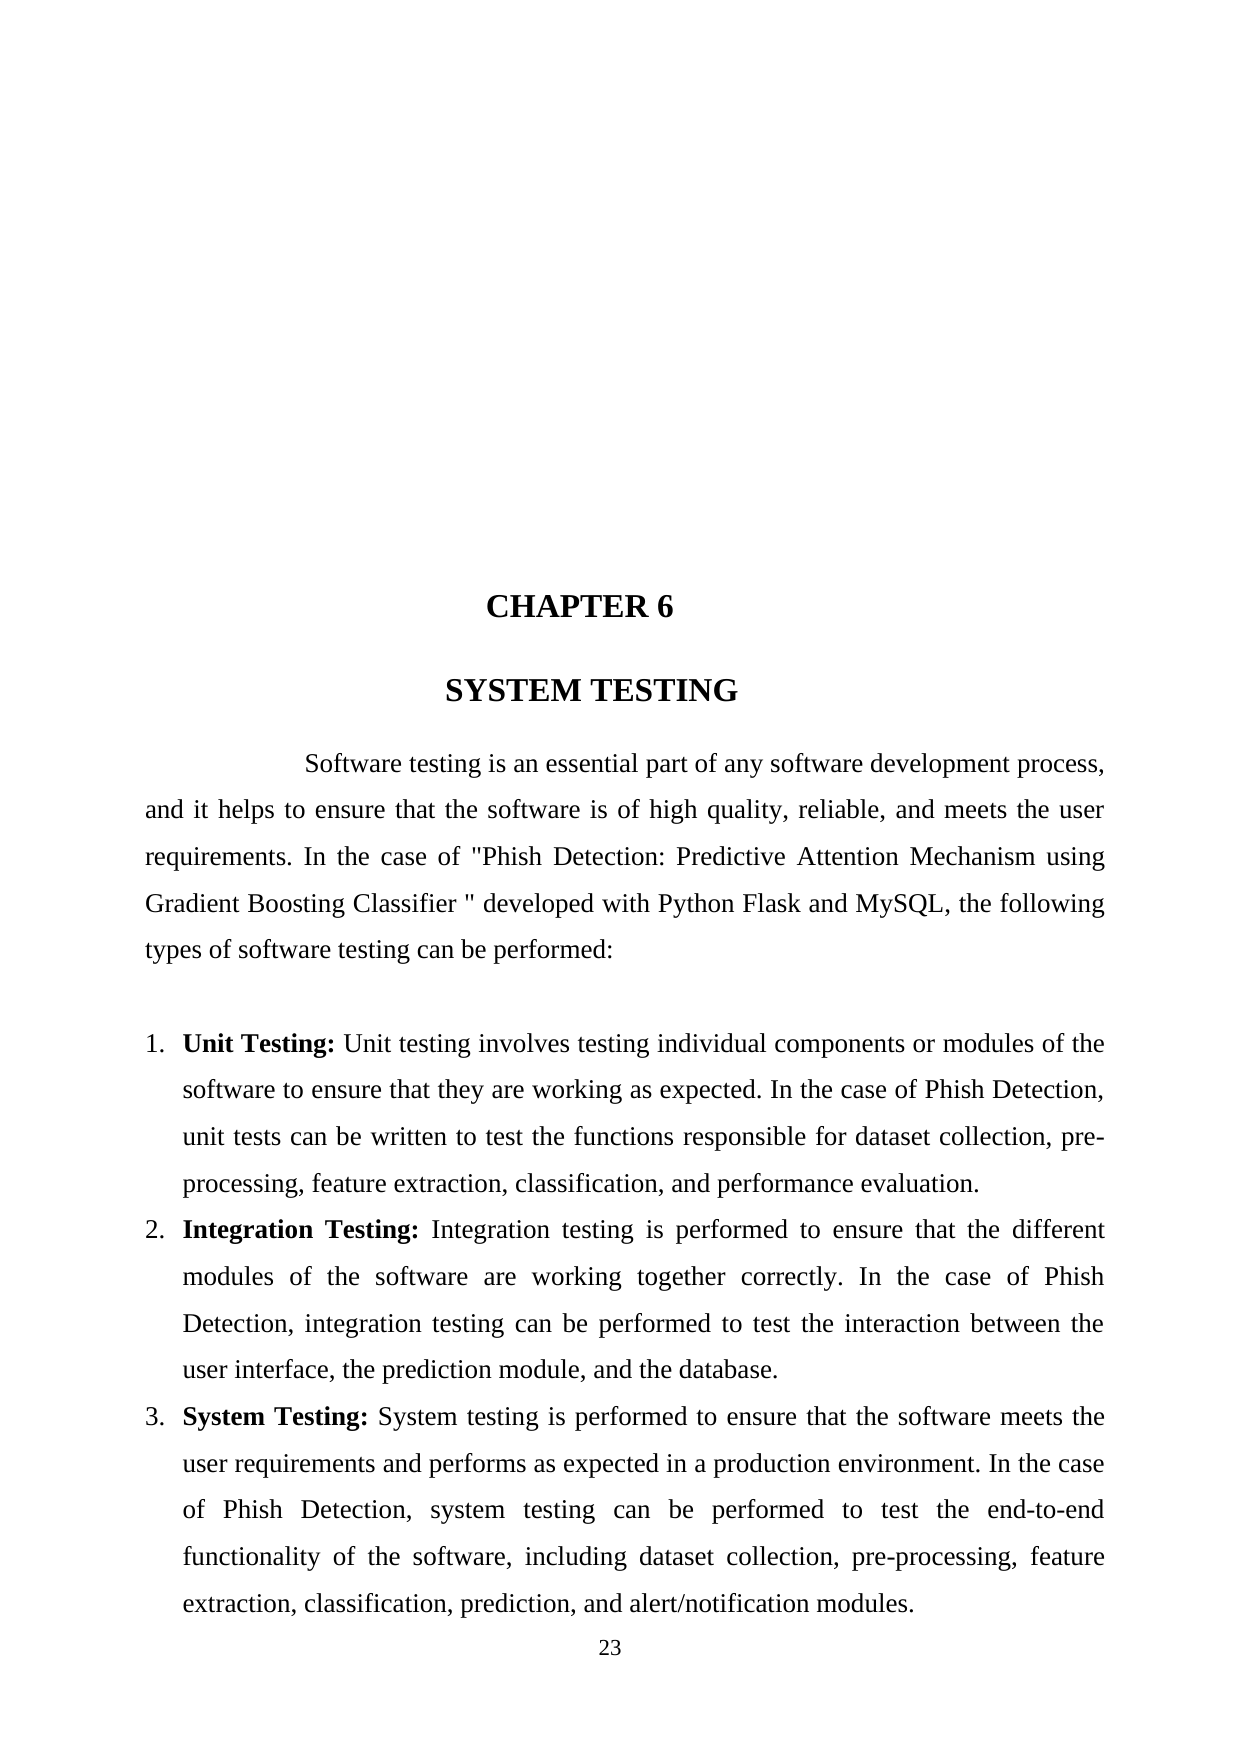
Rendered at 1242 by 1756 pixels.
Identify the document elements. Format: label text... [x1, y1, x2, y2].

list Unit Testing: Unit testing involves testing individual components or modules of the software to ensure that they are working as expected. In the case of Phish Detection, unit tests can be written to test the functions responsible for dataset collection, pre-processing, feature extraction, classification, and performance evaluation. [145, 1027, 1106, 1198]
subtitle SYSTEM TESTING [145, 670, 1130, 709]
list Integration Testing: Integration testing is performed to ensure that the different modules of the software are working together correctly. In the case of Phish Detection, integration testing can be performed to test the interaction between the user interface, the prediction module, and the database. [145, 1214, 1106, 1385]
list System Testing: System testing is performed to ensure that the software meets the user requirements and performs as expected in a production environment. In the case of Phish Detection, system testing can be performed to test the end-to-end functionality of the software, including dataset collection, pre-processing, feature extraction, classification, prediction, and alert/notification modules. [145, 1400, 1106, 1618]
subtitle CHAPTER 6 [86, 586, 1130, 624]
text Software testing is an essential part of any software development process, and it helps to ensure that the software is of high quality, reliable, and meets the user requirements. In the case of "Phish Detection: Predictive Attention Mechanism using Gradient Boosting Classifier " developed with Python Flask and MySQL, the following types of software testing can be performed: [145, 747, 1106, 965]
